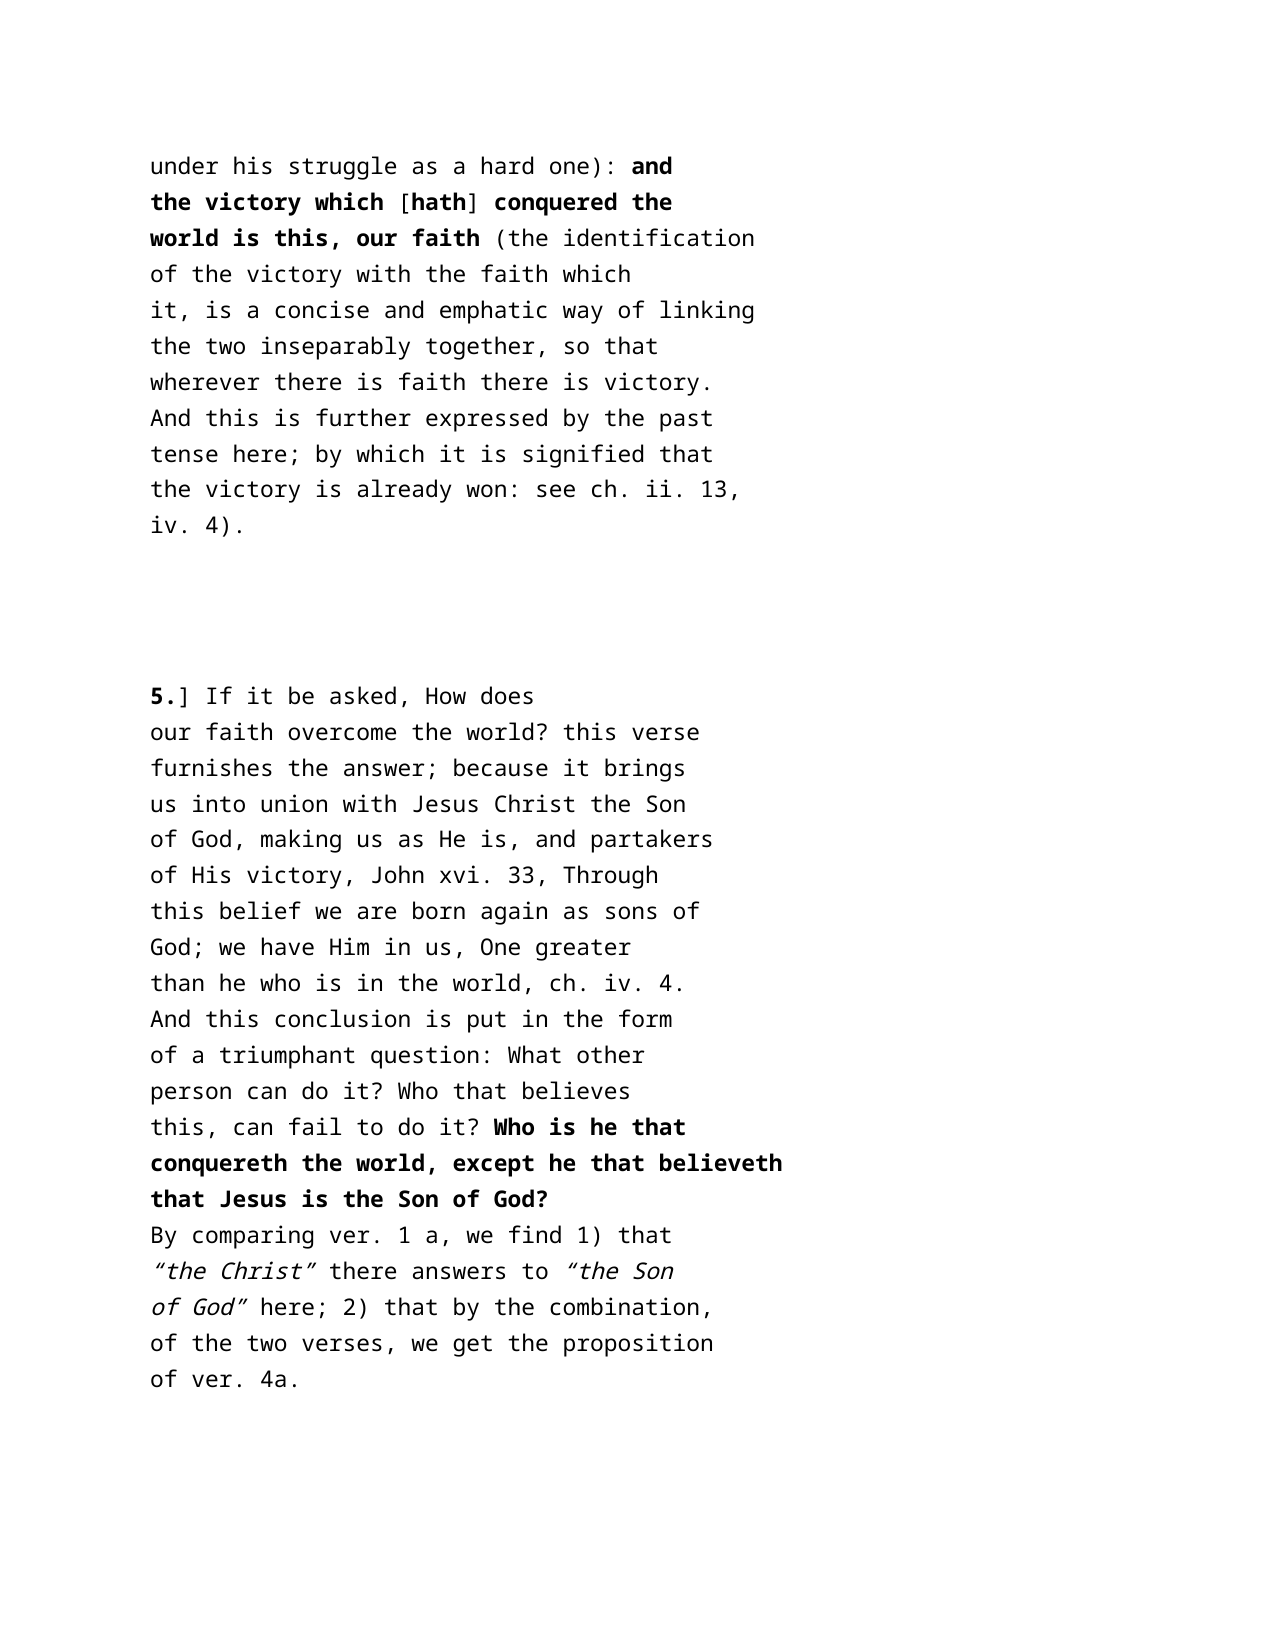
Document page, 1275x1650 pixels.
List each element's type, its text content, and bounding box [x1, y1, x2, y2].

text 5.] If it be asked, How does our faith overcome the world? this verse furnishes the answer; because it brings us into union with Jesus Christ the Son of God, making us as He is, and partakers of His victory, John xvi. 33, Through this belief we are born again as sons of God; we have Him in us, One greater than he who is in the world, ch. iv. 4. And this conclusion is put in the form of a triumphant question: What other person can do it? Who that believes this, can fail to do it? Who is he that conquereth the world, except he that believeth that Jesus is the Son of God? By comparing ver. 1 a, we find 1) that “the Christ” there answers to “the Son of God” here; 2) that by the combination, of the two verses, we get the proposition of ver. 4a. [150, 680, 1125, 1424]
text under his struggle as a hard one): and the victory which [hath] conquered the world is this, our faith (the identification of the victory with the faith which it, is a concise and emphatic way of linking the two inseparably together, so that wherever there is faith there is victory. And this is further expressed by the past tense here; by which it is signified that the victory is already won: see ch. ii. 13, iv. 4). [150, 150, 1125, 541]
